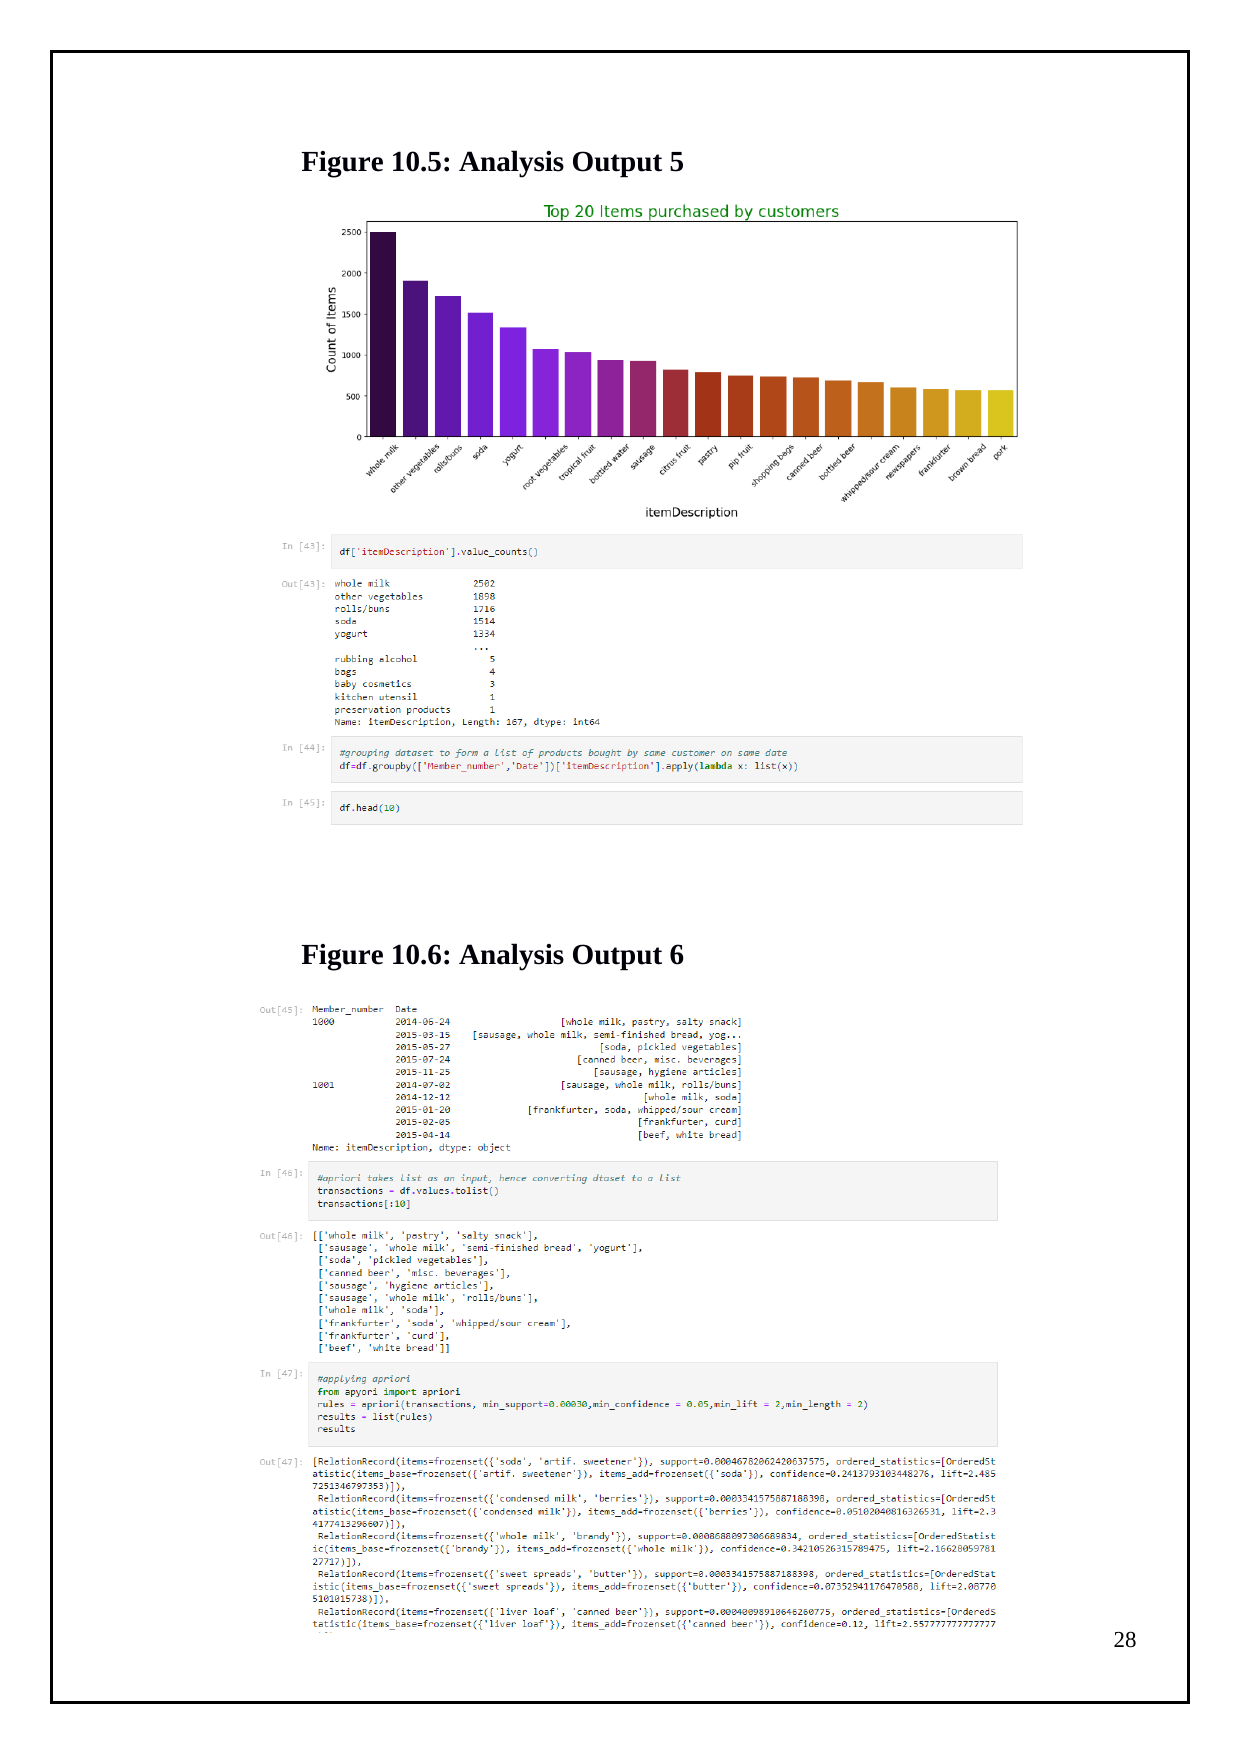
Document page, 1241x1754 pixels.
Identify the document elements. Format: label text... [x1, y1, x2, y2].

picture [253, 198, 1036, 830]
subtitle Figure 10.6: Analysis Output 6 [301, 937, 939, 971]
subtitle Figure 10.5: Analysis Output 5 [301, 144, 939, 177]
picture [238, 995, 1012, 1633]
